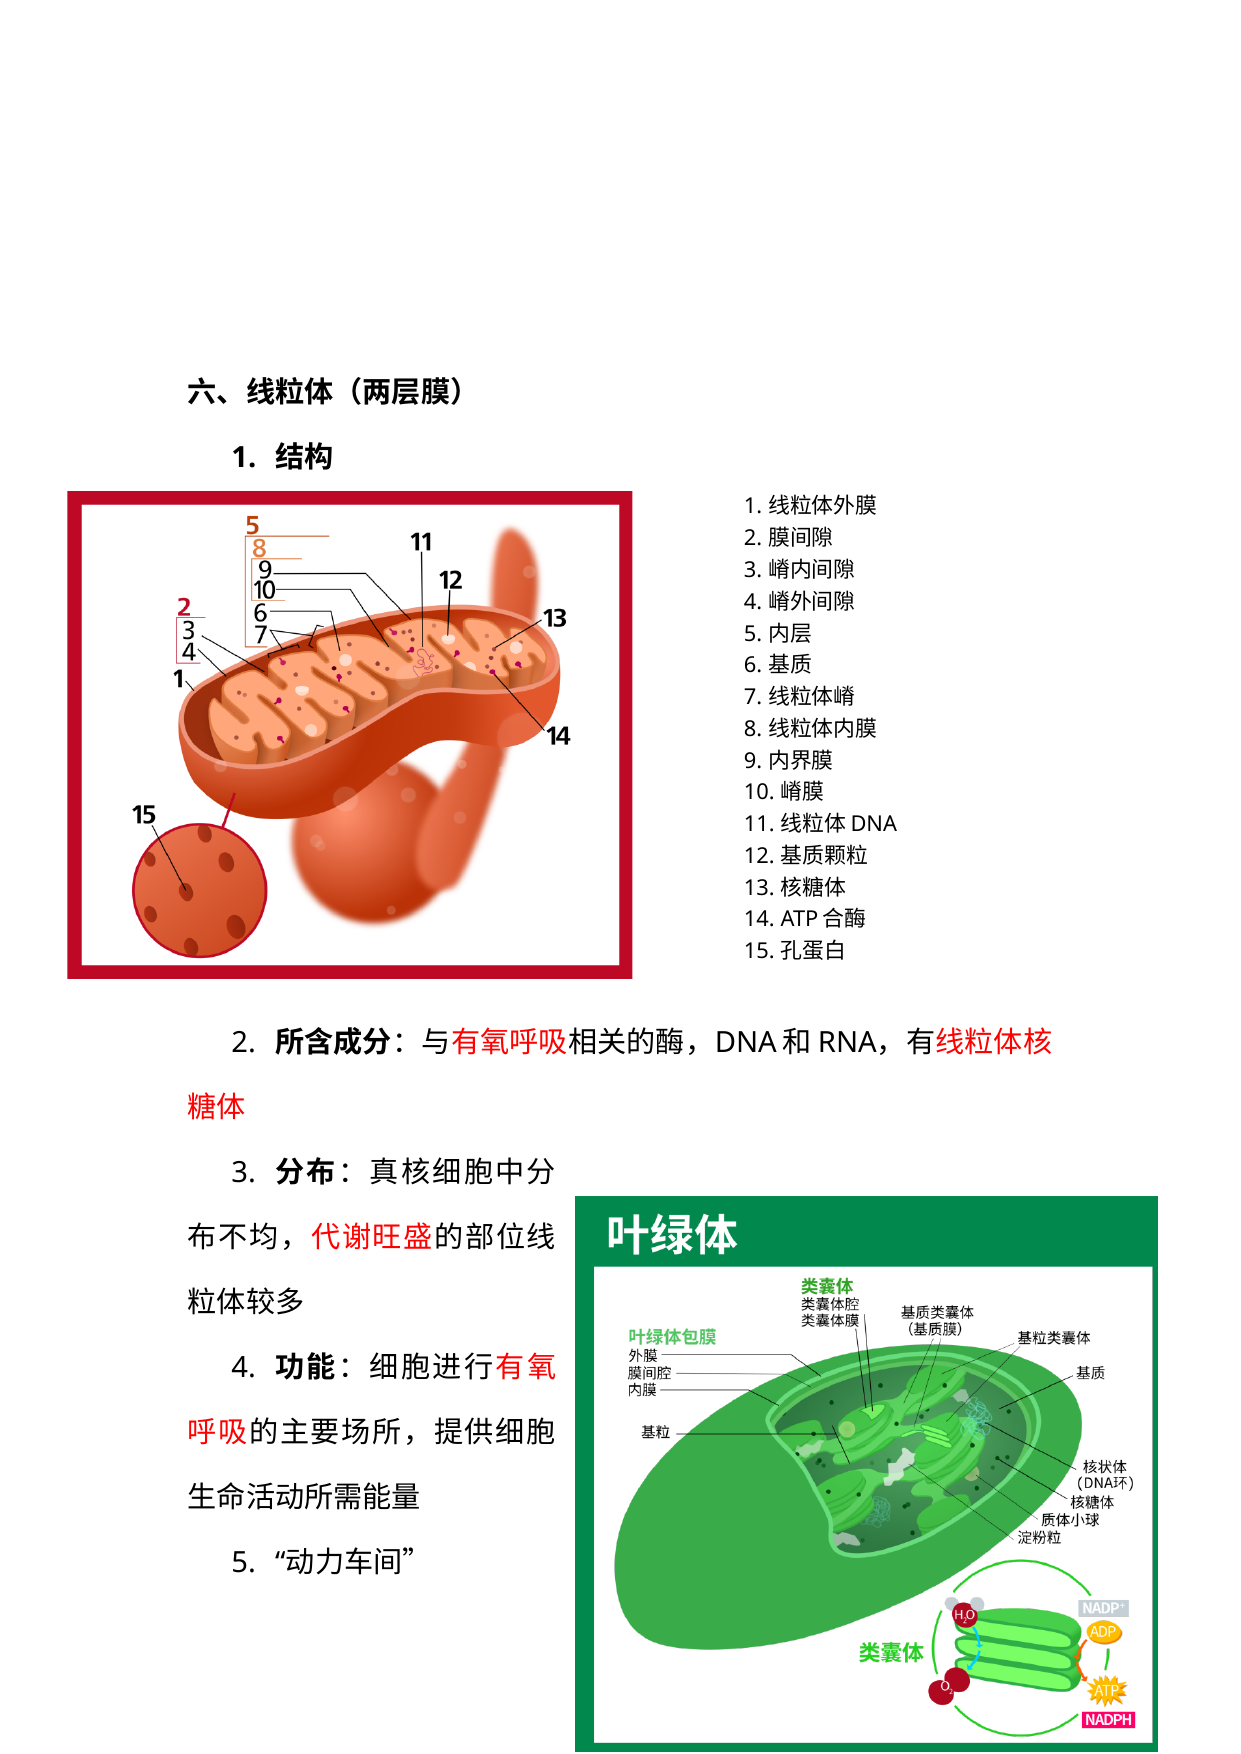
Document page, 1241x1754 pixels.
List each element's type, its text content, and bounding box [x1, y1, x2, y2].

list 分布：真核细胞中分布不均，代谢旺盛的部位线粒体较多 [187, 1137, 1053, 1332]
list 结构 [187, 422, 1053, 487]
list 功能：细胞进行有氧呼吸的主要场所，提供细胞生命活动所需能量 [187, 1332, 573, 1527]
list 线粒体（两层膜） [187, 357, 1053, 422]
picture [573, 1196, 1158, 1749]
list “动力车间” [187, 1527, 573, 1592]
list 所含成分：与有氧呼吸相关的酶，DNA和RNA，有线粒体核糖体 [187, 1007, 1053, 1137]
picture [67, 491, 633, 979]
